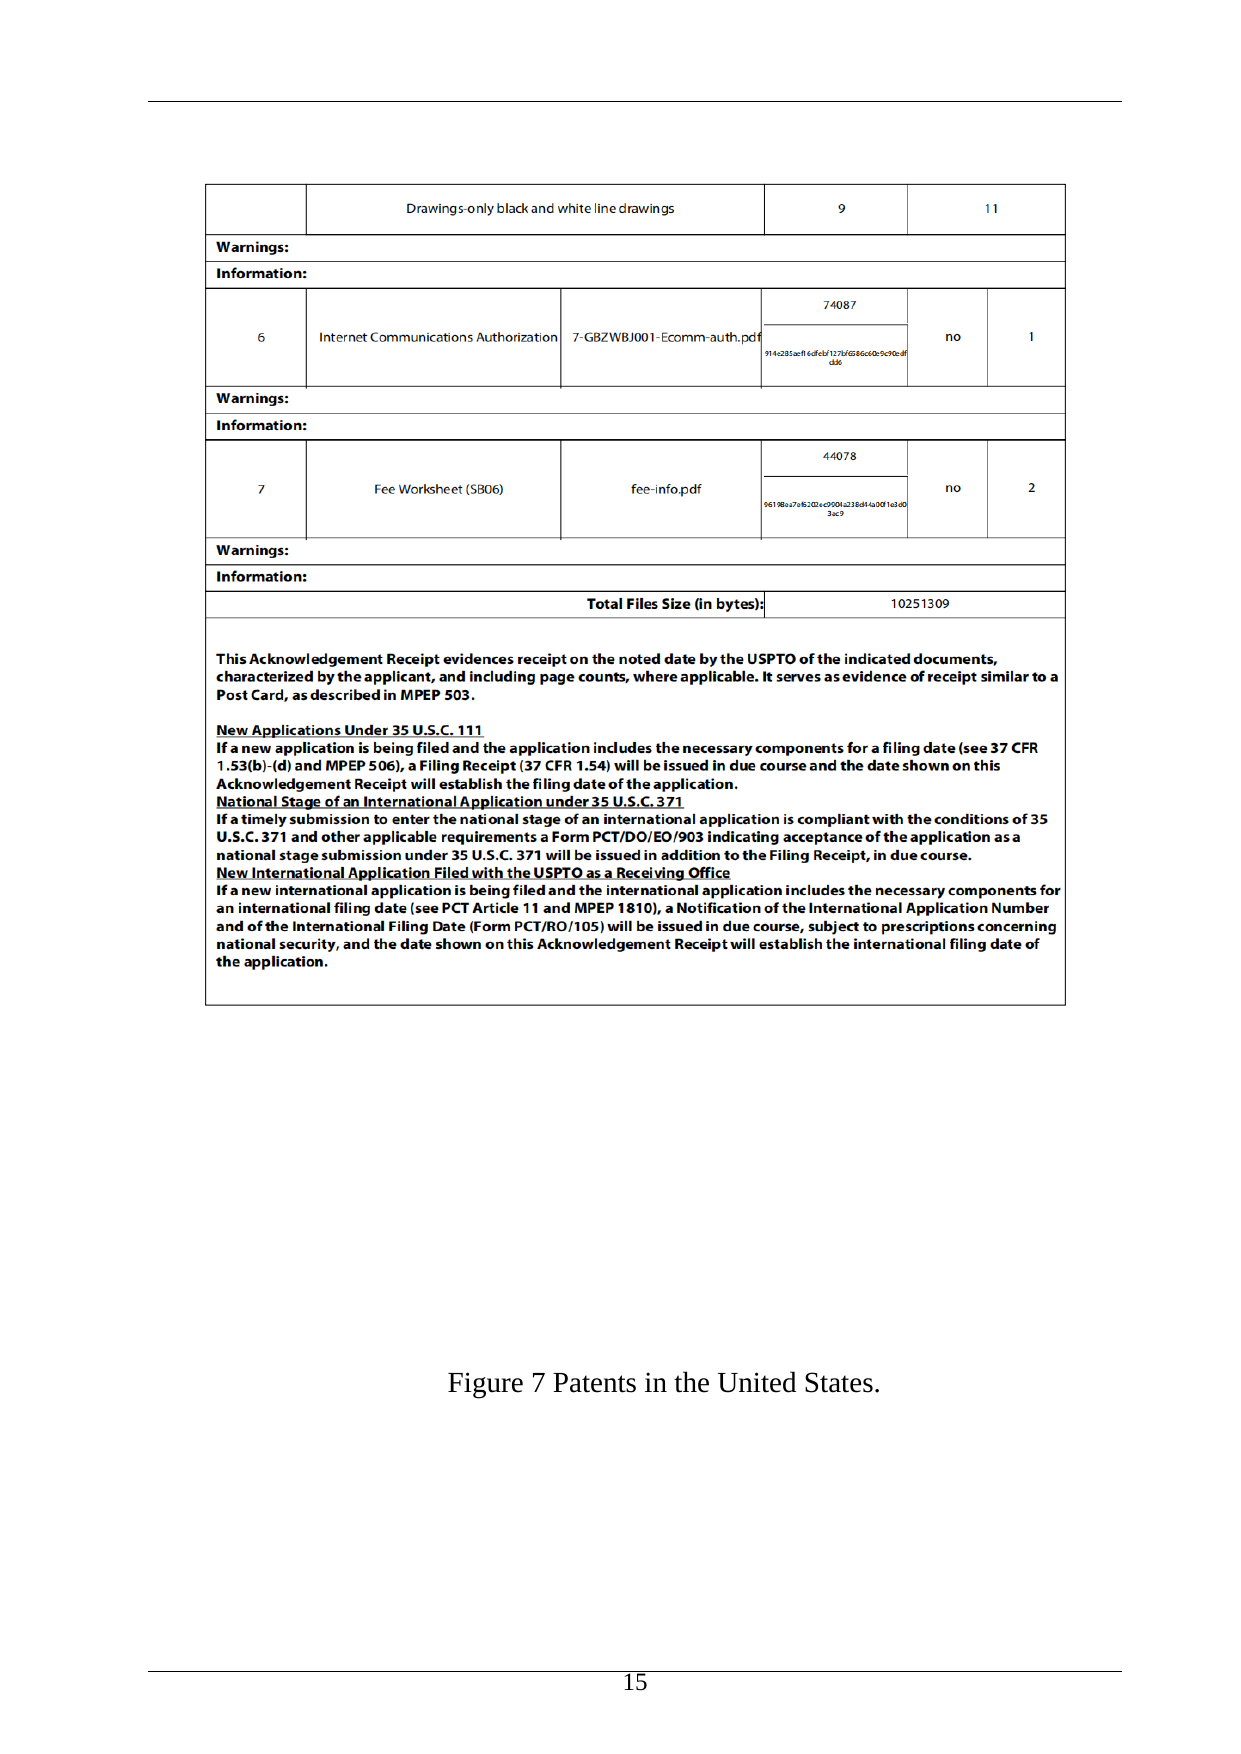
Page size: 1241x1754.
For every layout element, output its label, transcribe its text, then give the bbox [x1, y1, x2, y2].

picture [148, 157, 1122, 1331]
text Figure 7 Patents in the United States. [148, 1362, 1122, 1402]
